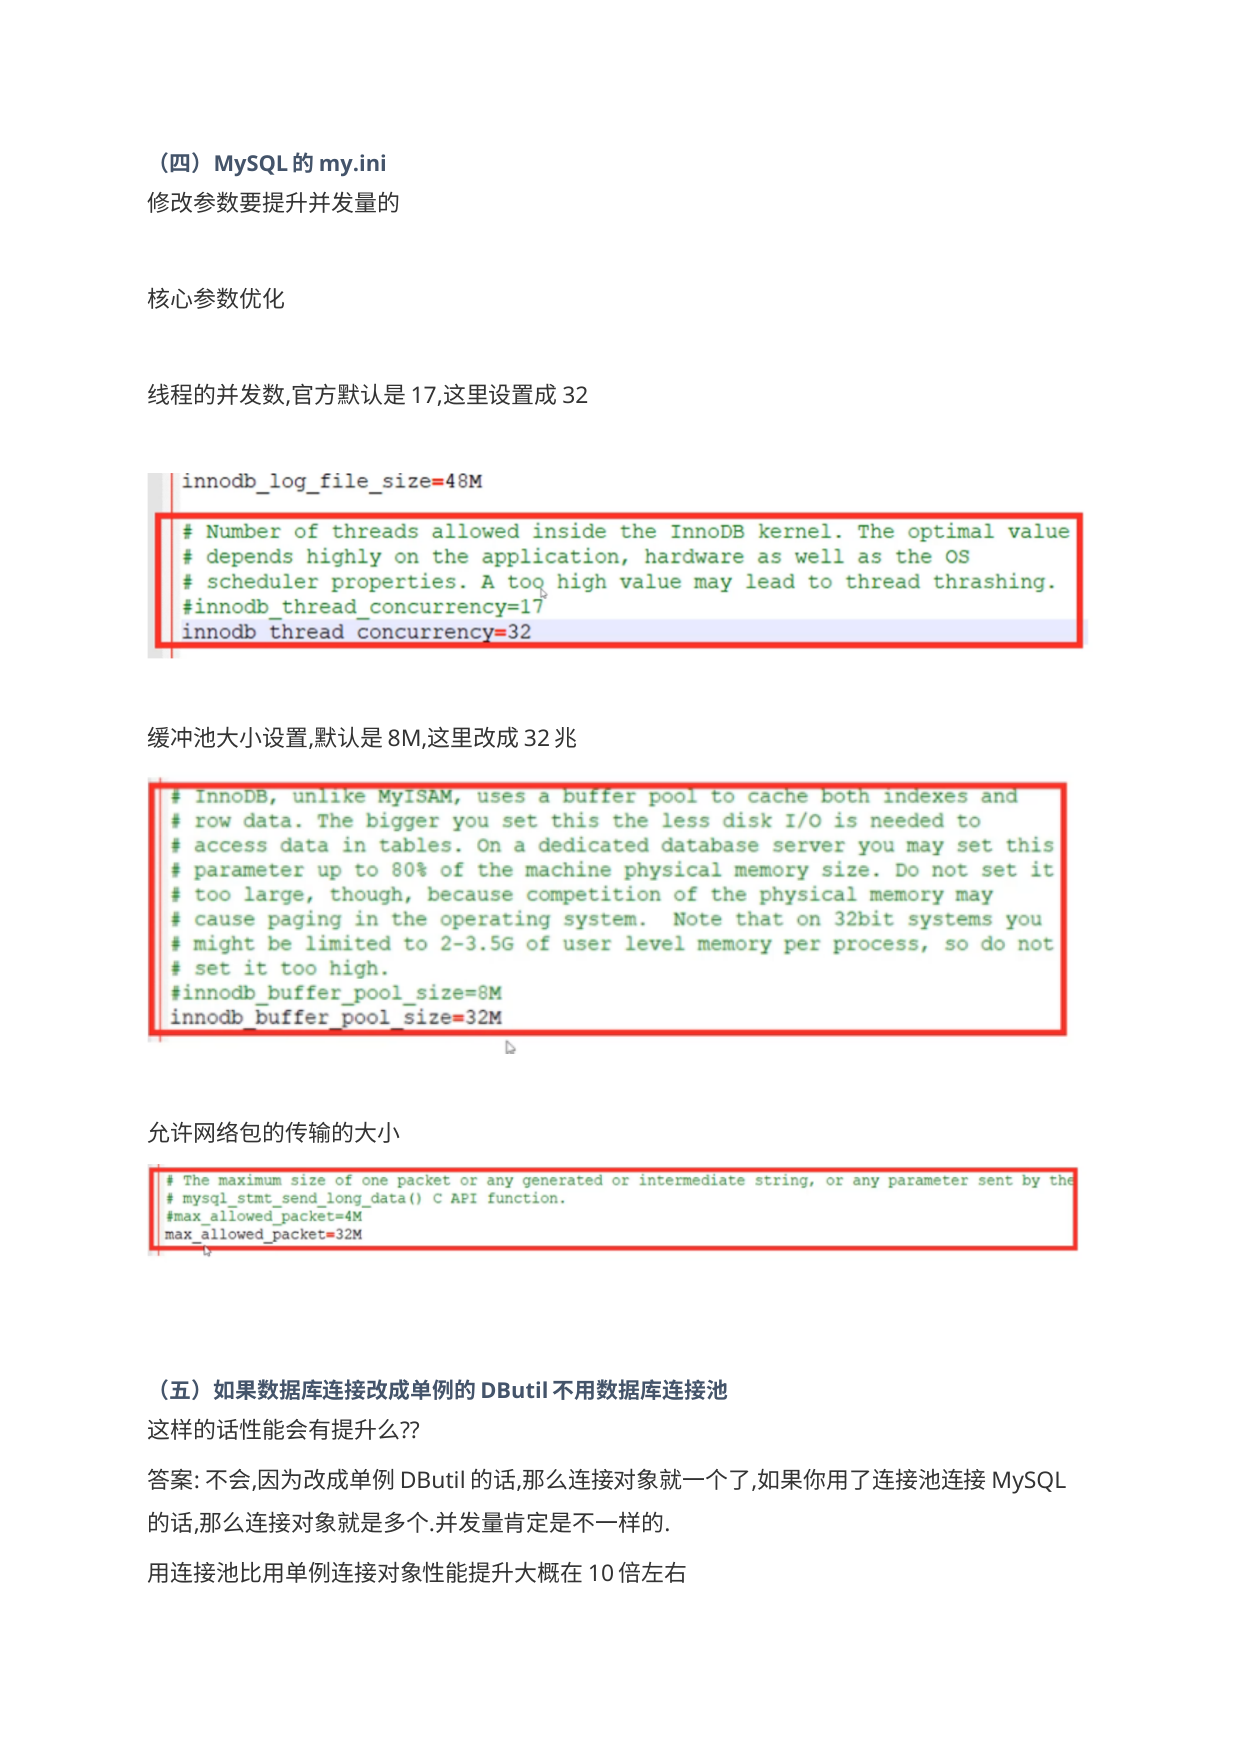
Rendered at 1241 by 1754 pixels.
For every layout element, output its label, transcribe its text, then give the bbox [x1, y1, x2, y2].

picture [147, 473, 1093, 659]
subtitle 如果数据库连接改成单例的DButil不用数据库连接池 [148, 1373, 1093, 1406]
text 线程的并发数,官方默认是17,这里设置成32 [148, 377, 1093, 410]
text 允许网络包的传输的大小 [148, 1115, 1093, 1148]
text 这样的话性能会有提升么?? [148, 1412, 1093, 1445]
text 修改参数要提升并发量的 [148, 184, 1093, 218]
subtitle MySQL的my.ini [148, 146, 1093, 178]
text 核心参数优化 [148, 281, 1093, 314]
picture [147, 1164, 1093, 1266]
text 答案: 不会,因为改成单例DButil的话,那么连接对象就一个了,如果你用了连接池连接MySQL的话,那么连接对象就是多个.并发量肯定是不一样的. [148, 1462, 1093, 1538]
text 缓冲池大小设置,默认是8M,这里改成32兆 [148, 720, 1093, 753]
text 用连接池比用单例连接对象性能提升大概在10倍左右 [148, 1554, 1093, 1588]
picture [147, 769, 1093, 1054]
